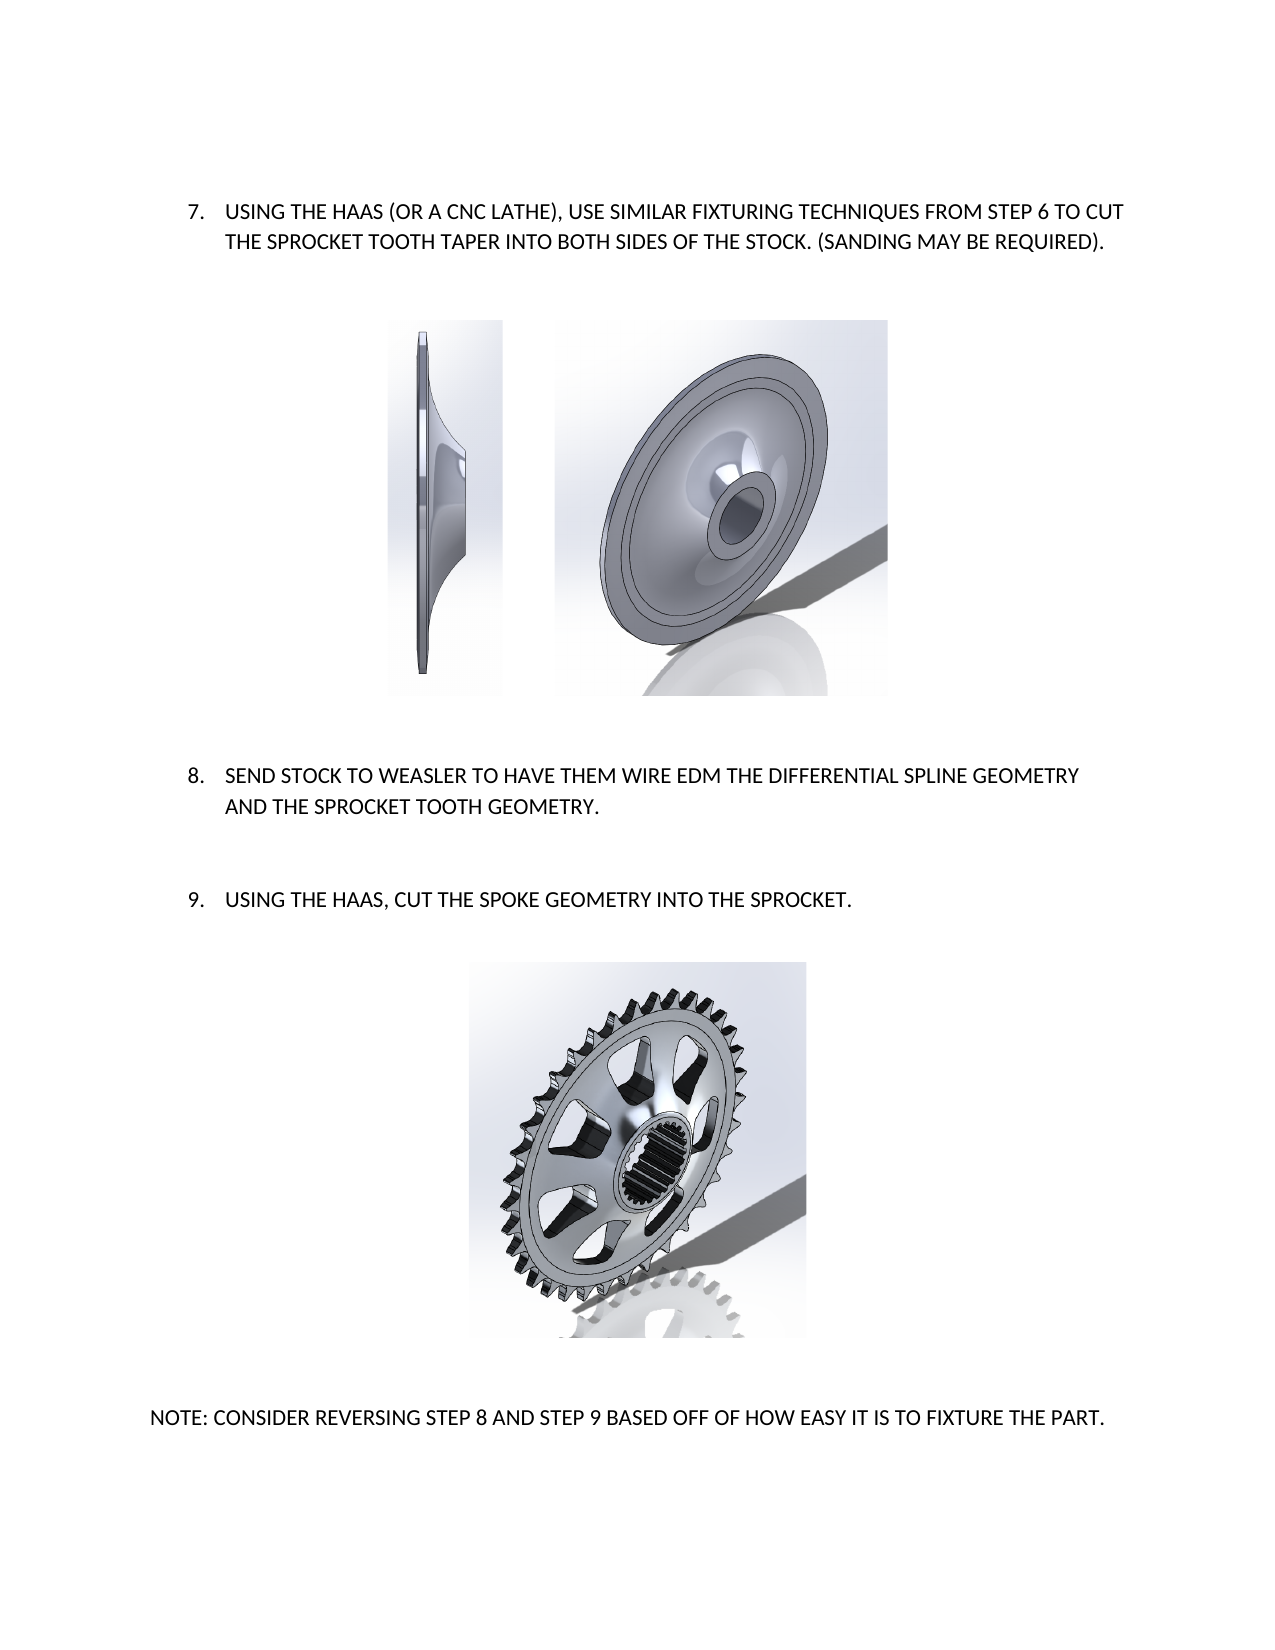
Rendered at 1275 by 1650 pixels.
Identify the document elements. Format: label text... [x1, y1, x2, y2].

list SEND STOCK TO WEASLER TO HAVE THEM WIRE EDM THE DIFFERENTIAL SPLINE GEOMETRY AND THE SPROCKET TOOTH GEOMETRY. [187, 762, 1125, 820]
list USING THE HAAS (OR A CNC LATHE), USE SIMILAR FIXTURING TECHNIQUES FROM STEP 6 TO CUT THE SPROCKET TOOTH TAPER INTO BOTH SIDES OF THE STOCK. (SANDING MAY BE REQUIRED). [187, 197, 1125, 255]
picture [468, 962, 807, 1338]
list USING THE HAAS, CUT THE SPOKE GEOMETRY INTO THE SPROCKET. [187, 886, 1125, 913]
picture [554, 320, 888, 696]
picture [387, 320, 503, 696]
text NOTE: CONSIDER REVERSING STEP 8 AND STEP 9 BASED OFF OF HOW EASY IT IS TO FIXTURE THE PART. [150, 1403, 1125, 1431]
